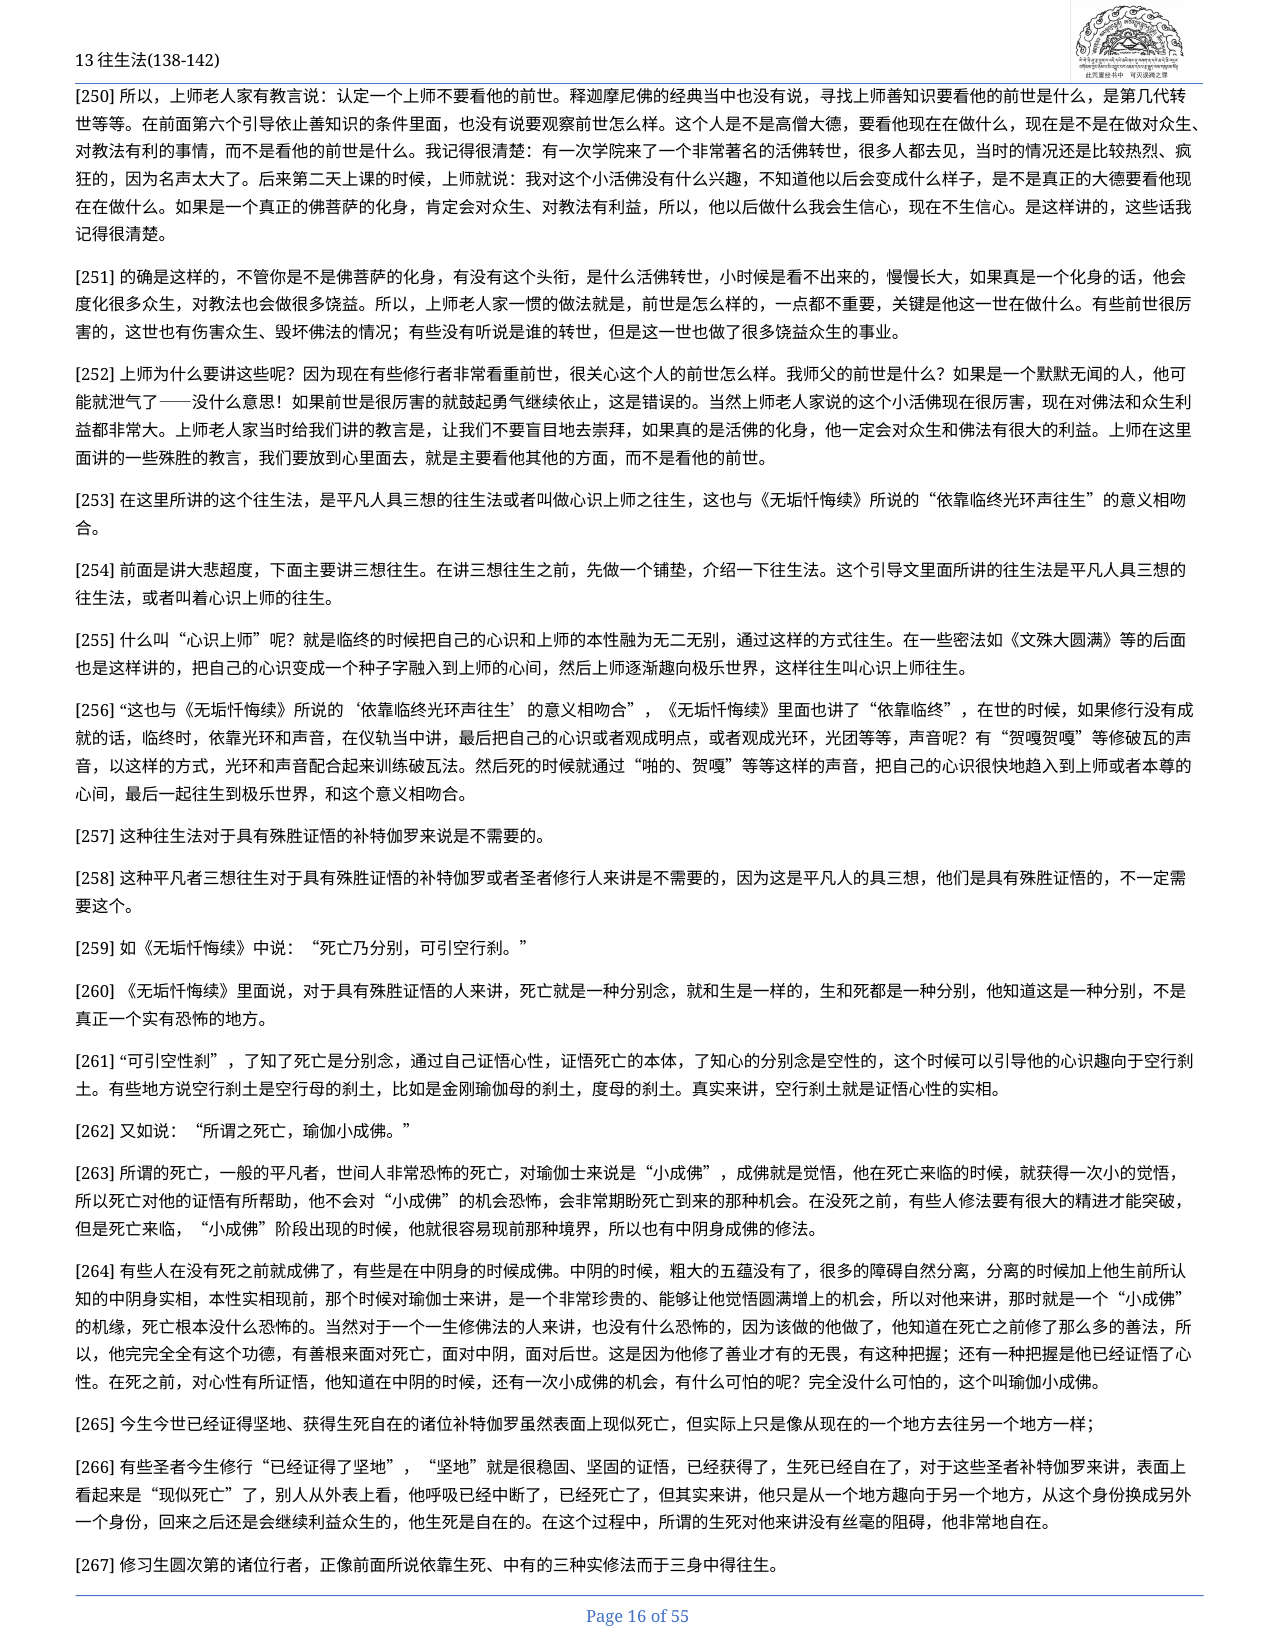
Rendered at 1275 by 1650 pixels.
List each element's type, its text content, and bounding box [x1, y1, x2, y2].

text [255] 什么叫“心识上师”呢？就是临终的时候把自己的心识和上师的本性融为无二无别，通过这样的方式往生。在一些密法如《文殊大圆满》等的后面也是这样讲的，把自己的心识变成一个种子字融入到上师的心间，然后上师逐渐趣向极乐世界，这样往生叫心识上师往生。 [75, 627, 1200, 679]
text [250] 所以，上师老人家有教言说：认定一个上师不要看他的前世。释迦摩尼佛的经典当中也没有说，寻找上师善知识要看他的前世是什么，是第几代转世等等。在前面第六个引导依止善知识的条件里面，也没有说要观察前世怎么样。这个人是不是高僧大德，要看他现在在做什么，现在是不是在做对众生、对教法有利的事情，而不是看他的前世是什么。我记得很清楚：有一次学院来了一个非常著名的活佛转世，很多人都去见，当时的情况还是比较热烈、疯狂的，因为名声太大了。后来第二天上课的时候，上师就说：我对这个小活佛没有什么兴趣，不知道他以后会变成什么样子，是不是真正的大德要看他现在在做什么。如果是一个真正的佛菩萨的化身，肯定会对众生、对教法有利益，所以，他以后做什么我会生信心，现在不生信心。是这样讲的，这些话我记得很清楚。 [75, 83, 1200, 246]
text [256] “这也与《无垢忏悔续》所说的‘依靠临终光环声往生’的意义相吻合”，《无垢忏悔续》里面也讲了“依靠临终”，在世的时候，如果修行没有成就的话，临终时，依靠光环和声音，在仪轨当中讲，最后把自己的心识或者观成明点，或者观成光环，光团等等，声音呢？有“贺嘎贺嘎”等修破瓦的声音，以这样的方式，光环和声音配合起来训练破瓦法。然后死的时候就通过“啪的、贺嘎”等等这样的声音，把自己的心识很快地趋入到上师或者本尊的心间，最后一起往生到极乐世界，和这个意义相吻合。 [75, 697, 1200, 805]
text [259] 如《无垢忏悔续》中说：“死亡乃分别，可引空行刹。” [75, 935, 1200, 959]
text [254] 前面是讲大悲超度，下面主要讲三想往生。在讲三想往生之前，先做一个铺垫，介绍一下往生法。这个引导文里面所讲的往生法是平凡人具三想的往生法，或者叫着心识上师的往生。 [75, 557, 1200, 609]
text [263] 所谓的死亡，一般的平凡者，世间人非常恐怖的死亡，对瑜伽士来说是“小成佛”，成佛就是觉悟，他在死亡来临的时候，就获得一次小的觉悟，所以死亡对他的证悟有所帮助，他不会对“小成佛”的机会恐怖，会非常期盼死亡到来的那种机会。在没死之前，有些人修法要有很大的精进才能突破，但是死亡来临，“小成佛”阶段出现的时候，他就很容易现前那种境界，所以也有中阴身成佛的修法。 [75, 1160, 1200, 1240]
text [252] 上师为什么要讲这些呢？因为现在有些修行者非常看重前世，很关心这个人的前世怎么样。我师父的前世是什么？如果是一个默默无闻的人，他可能就泄气了——没什么意思！如果前世是很厉害的就鼓起勇气继续依止，这是错误的。当然上师老人家说的这个小活佛现在很厉害，现在对佛法和众生利益都非常大。上师老人家当时给我们讲的教言是，让我们不要盲目地去崇拜，如果真的是活佛的化身，他一定会对众生和佛法有很大的利益。上师在这里面讲的一些殊胜的教言，我们要放到心里面去，就是主要看他其他的方面，而不是看他的前世。 [75, 361, 1200, 469]
text [257] 这种往生法对于具有殊胜证悟的补特伽罗来说是不需要的。 [75, 823, 1200, 847]
text [260] 《无垢忏悔续》里面说，对于具有殊胜证悟的人来讲，死亡就是一种分别念，就和生是一样的，生和死都是一种分别，他知道这是一种分别，不是真正一个实有恐怖的地方。 [75, 978, 1200, 1030]
text [261] “可引空性刹”，了知了死亡是分别念，通过自己证悟心性，证悟死亡的本体，了知心的分别念是空性的，这个时候可以引导他的心识趣向于空行刹土。有些地方说空行刹土是空行母的刹土，比如是金刚瑜伽母的刹土，度母的刹土。真实来讲，空行刹土就是证悟心性的实相。 [75, 1048, 1200, 1100]
text [253] 在这里所讲的这个往生法，是平凡人具三想的往生法或者叫做心识上师之往生，这也与《无垢忏悔续》所说的“依靠临终光环声往生”的意义相吻合。 [75, 487, 1200, 539]
text [262] 又如说：“所谓之死亡，瑜伽小成佛。” [75, 1118, 1200, 1142]
text [264] 有些人在没有死之前就成佛了，有些是在中阴身的时候成佛。中阴的时候，粗大的五蕴没有了，很多的障碍自然分离，分离的时候加上他生前所认知的中阴身实相，本性实相现前，那个时候对瑜伽士来讲，是一个非常珍贵的、能够让他觉悟圆满增上的机会，所以对他来讲，那时就是一个“小成佛”的机缘，死亡根本没什么恐怖的。当然对于一个一生修佛法的人来讲，也没有什么恐怖的，因为该做的他做了，他知道在死亡之前修了那么多的善法，所以，他完完全全有这个功德，有善根来面对死亡，面对中阴，面对后世。这是因为他修了善业才有的无畏，有这种把握；还有一种把握是他已经证悟了心性。在死之前，对心性有所证悟，他知道在中阴的时候，还有一次小成佛的机会，有什么可怕的呢？完全没什么可怕的，这个叫瑜伽小成佛。 [75, 1258, 1200, 1393]
text [267] 修习生圆次第的诸位行者，正像前面所说依靠生死、中有的三种实修法而于三身中得往生。 [75, 1552, 1200, 1576]
text [265] 今生今世已经证得坚地、获得生死自在的诸位补特伽罗虽然表面上现似死亡，但实际上只是像从现在的一个地方去往另一个地方一样； [75, 1411, 1200, 1436]
text [266] 有些圣者今生修行“已经证得了坚地”，“坚地”就是很稳固、坚固的证悟，已经获得了，生死已经自在了，对于这些圣者补特伽罗来讲，表面上看起来是“现似死亡”了，别人从外表上看，他呼吸已经中断了，已经死亡了，但其实来讲，他只是从一个地方趣向于另一个地方，从这个身份换成另外一个身份，回来之后还是会继续利益众生的，他生死是自在的。在这个过程中，所谓的生死对他来讲没有丝毫的阻碍，他非常地自在。 [75, 1454, 1200, 1533]
picture [1070, 0, 1190, 83]
text [251] 的确是这样的，不管你是不是佛菩萨的化身，有没有这个头衔，是什么活佛转世，小时候是看不出来的，慢慢长大，如果真是一个化身的话，他会度化很多众生，对教法也会做很多饶益。所以，上师老人家一惯的做法就是，前世是怎么样的，一点都不重要，关键是他这一世在做什么。有些前世很厉害的，这世也有伤害众生、毁坏佛法的情况；有些没有听说是谁的转世，但是这一世也做了很多饶益众生的事业。 [75, 264, 1200, 343]
text [258] 这种平凡者三想往生对于具有殊胜证悟的补特伽罗或者圣者修行人来讲是不需要的，因为这是平凡人的具三想，他们是具有殊胜证悟的，不一定需要这个。 [75, 865, 1200, 917]
